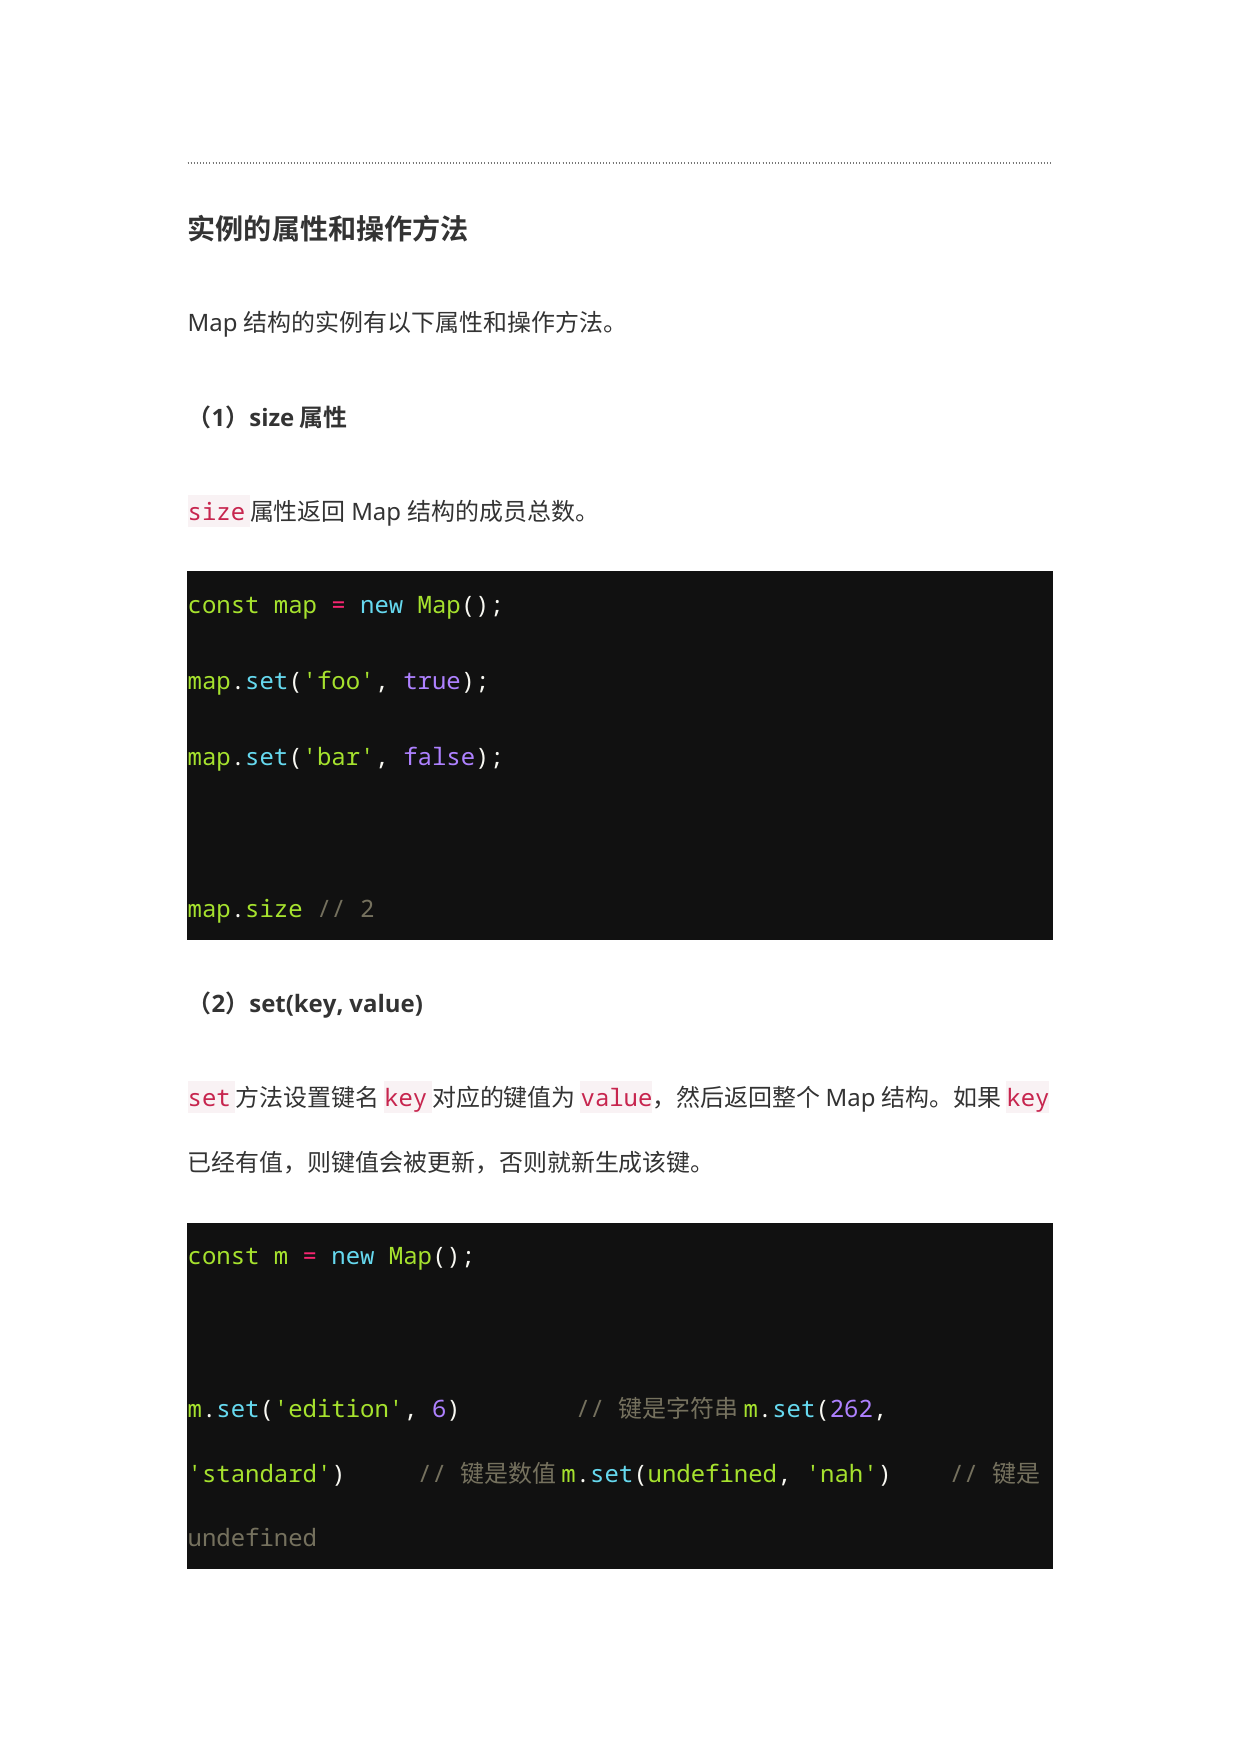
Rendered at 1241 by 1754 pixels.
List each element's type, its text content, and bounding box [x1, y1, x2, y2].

text const m = new Map(); [187, 1223, 1053, 1288]
text map.set('bar', false); [187, 723, 1053, 788]
text （2）set(key, value) [187, 969, 1053, 1034]
text map.set('foo', true); [187, 647, 1053, 712]
subtitle 实例的属性和操作方法 [187, 162, 1053, 260]
text （1）size属性 [187, 383, 1053, 448]
text map.size // 2 [187, 875, 1053, 940]
text Map 结构的实例有以下属性和操作方法。 [187, 289, 1053, 354]
text const map = new Map(); [187, 571, 1053, 636]
text m.set('edition', 6) // 键是字符串m.set(262, 'standard') // 键是数值m.set(undefined, 'nah') // 键是 undefined [187, 1374, 1053, 1569]
text set方法设置键名key对应的键值为value，然后返回整个 Map 结构。如果key已经有值，则键值会被更新，否则就新生成该键。 [187, 1063, 1053, 1193]
text size属性返回 Map 结构的成员总数。 [187, 477, 1053, 542]
